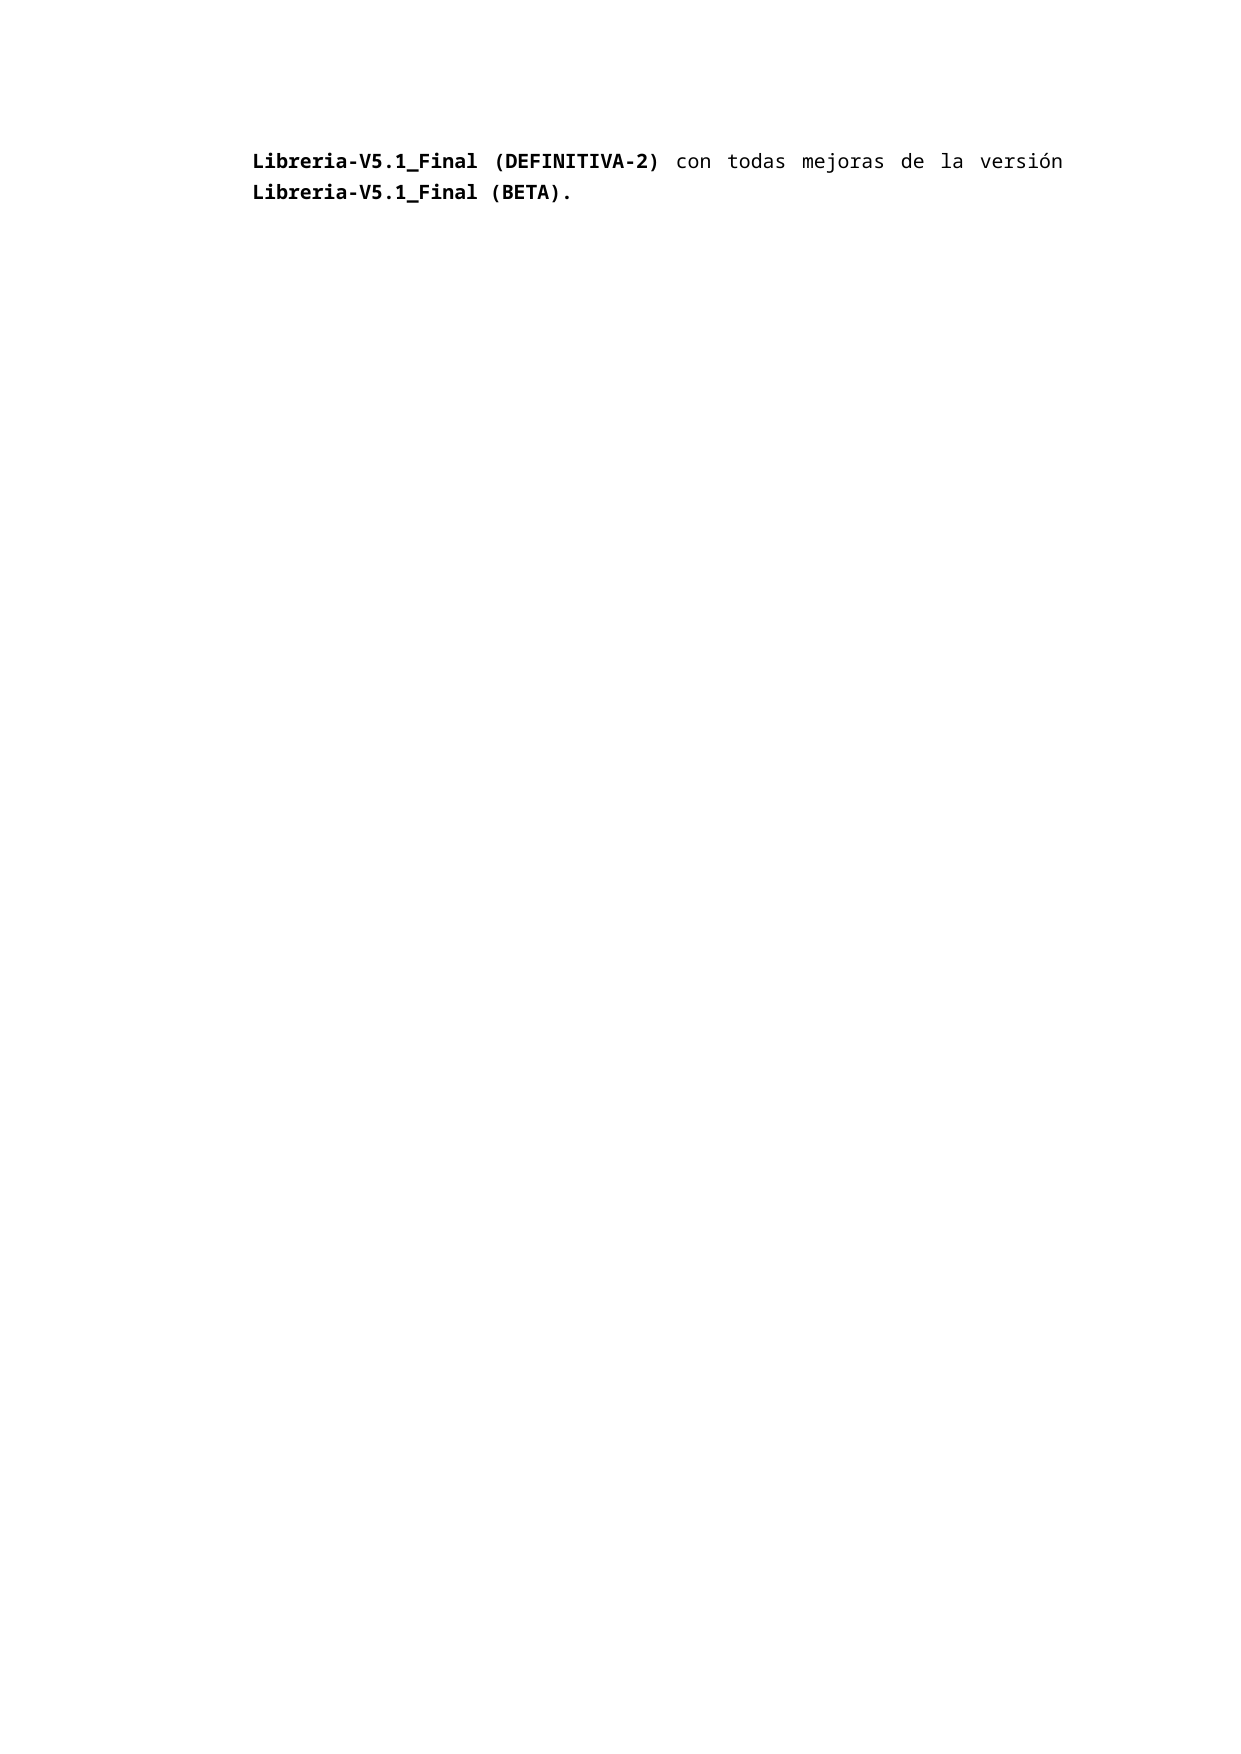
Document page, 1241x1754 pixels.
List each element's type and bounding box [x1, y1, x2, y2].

list [215, 148, 1063, 206]
